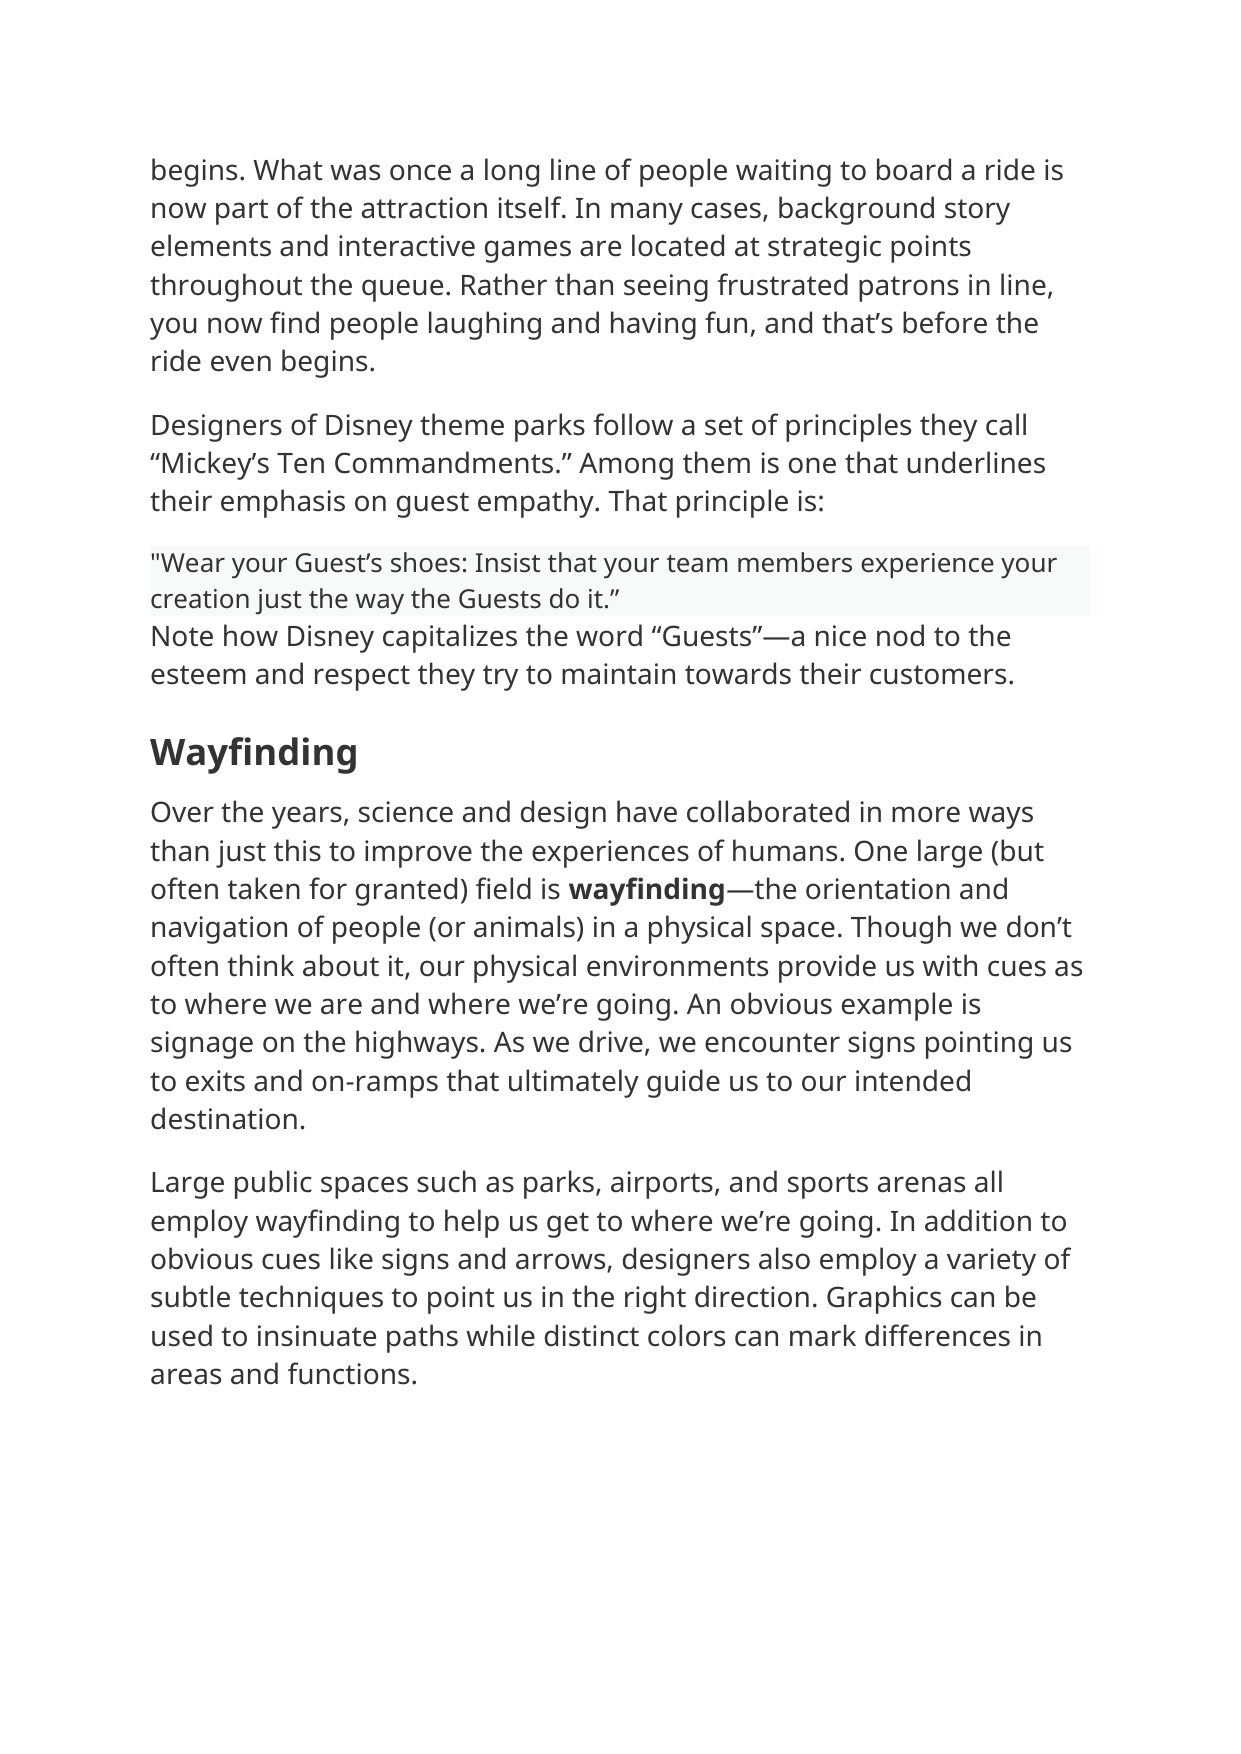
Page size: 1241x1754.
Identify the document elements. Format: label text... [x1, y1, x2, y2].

text Designers of Disney theme parks follow a set of principles they call “Mickey’s Ten Commandments.” Among them is one that underlines their emphasis on guest empathy. That principle is: [150, 405, 1090, 520]
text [150, 150, 1090, 380]
text Note how Disney capitalizes the word “Guests”—a nice nod to the esteem and respect they try to maintain towards their customers. [150, 616, 1090, 693]
text Over the years, science and design have collaborated in more ways than just this to improve the experiences of humans. One large (but often taken for granted) field is wayfinding—the orientation and navigation of people (or animals) in a physical space. Though we don’t often think about it, our physical environments provide us with cues as to where we are and where we’re going. An obvious example is signage on the highways. As we drive, we encounter signs pointing us to exits and on-ramps that ultimately guide us to our intended destination. [150, 793, 1090, 1138]
text "Wear your Guest’s shoes: Insist that your team members experience your creation just the way the Guests do it.” [150, 545, 1090, 616]
subtitle Wayfinding [150, 726, 1090, 776]
text Large public spaces such as parks, airports, and sports arenas all employ wayfinding to help us get to where we’re going. In addition to obvious cues like signs and arrows, designers also employ a variety of subtle techniques to point us in the right direction. Graphics can be used to insinuate paths while distinct colors can mark differences in areas and functions. [150, 1163, 1090, 1393]
